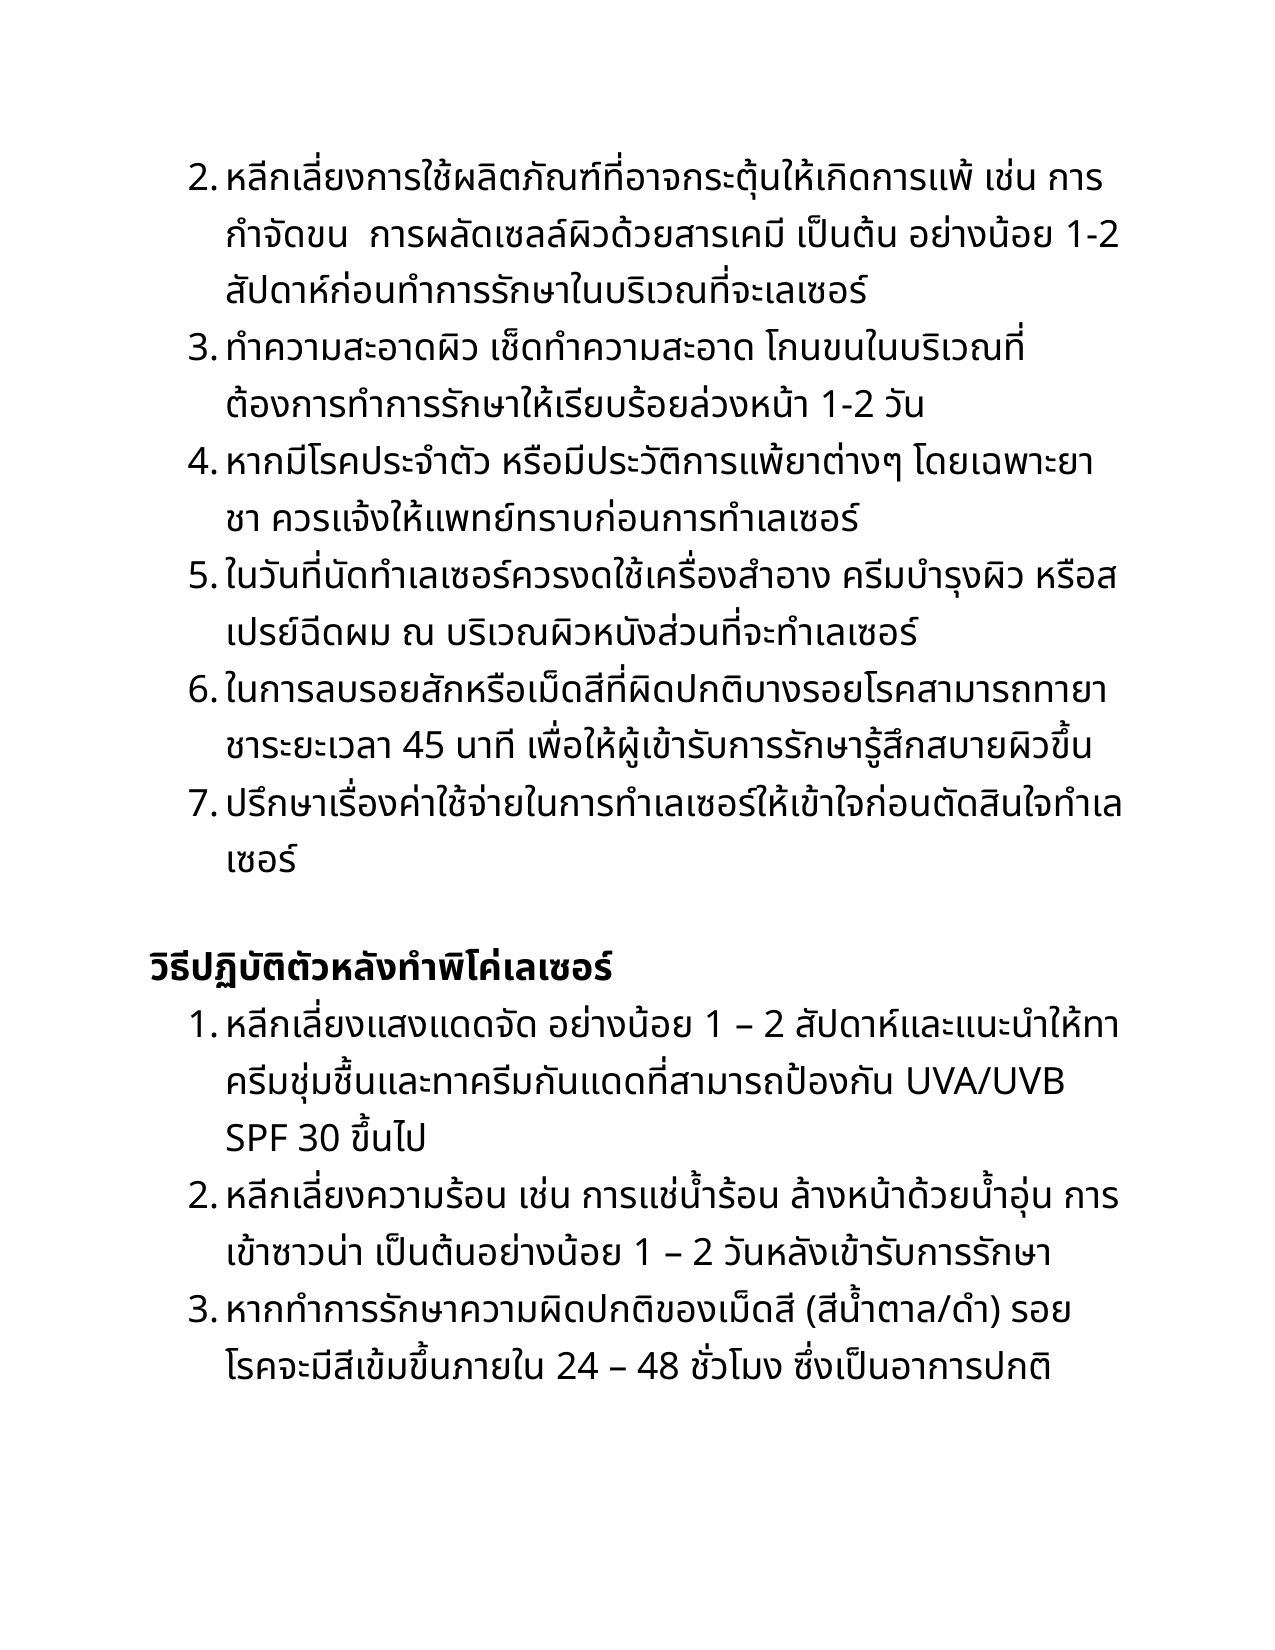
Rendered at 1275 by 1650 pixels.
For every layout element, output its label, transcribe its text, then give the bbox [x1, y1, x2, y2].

list ทำความสะอาดผิว เช็ดทำความสะอาด โกนขนในบริเวณที่ต้องการทำการรักษาให้เรียบร้อยล่วงหน้า 1-2 วัน [187, 321, 1125, 434]
list หากทำการรักษาความผิดปกติของเม็ดสี (สีน้ำตาล/ดำ) รอยโรคจะมีสีเข้มขึ้นภายใน 24 – 48 ชั่วโมง ซึ่งเป็นอาการปกติ [187, 1282, 1125, 1396]
list หลีกเลี่ยงแสงแดดจัด อย่างน้อย 1 – 2 สัปดาห์และแนะนำให้ทาครีมชุ่มชื้นและทาครีมกันแดดที่สามารถป้องกัน UVA/UVB SPF 30 ขึ้นไป [187, 997, 1125, 1168]
list ในการลบรอยสักหรือเม็ดสีที่ผิดปกติบางรอยโรคสามารถทายาชาระยะเวลา 45 นาที เพื่อให้ผู้เข้ารับการรักษารู้สึกสบายผิวขึ้น [187, 662, 1125, 776]
list หลีกเลี่ยงการใช้ผลิตภัณฑ์ที่อาจกระตุ้นให้เกิดการแพ้ เช่น การกำจัดขน การผลัดเซลล์ผิวด้วยสารเคมี เป็นต้น อย่างน้อย 1-2 สัปดาห์ก่อนทำการรักษาในบริเวณที่จะเลเซอร์ [187, 150, 1125, 321]
list ในวันที่นัดทำเลเซอร์ควรงดใช้เครื่องสำอาง ครีมบำรุงผิว หรือสเปรย์ฉีดผม ณ บริเวณผิวหนังส่วนที่จะทำเลเซอร์ [187, 548, 1125, 662]
text วิธีปฏิบัติตัวหลังทำพิโค่เลเซอร์ [150, 941, 1125, 997]
list ปรึกษาเรื่องค่าใช้จ่ายในการทำเลเซอร์ให้เข้าใจก่อนตัดสินใจทำเลเซอร์ [187, 776, 1125, 889]
list หากมีโรคประจำตัว หรือมีประวัติการแพ้ยาต่างๆ โดยเฉพาะยาชา ควรแจ้งให้แพทย์ทราบก่อนการทำเลเซอร์ [187, 434, 1125, 548]
list หลีกเลี่ยงความร้อน เช่น การแช่น้ำร้อน ล้างหน้าด้วยน้ำอุ่น การเข้าซาวน่า เป็นต้นอย่างน้อย 1 – 2 วันหลังเข้ารับการรักษา [187, 1168, 1125, 1282]
